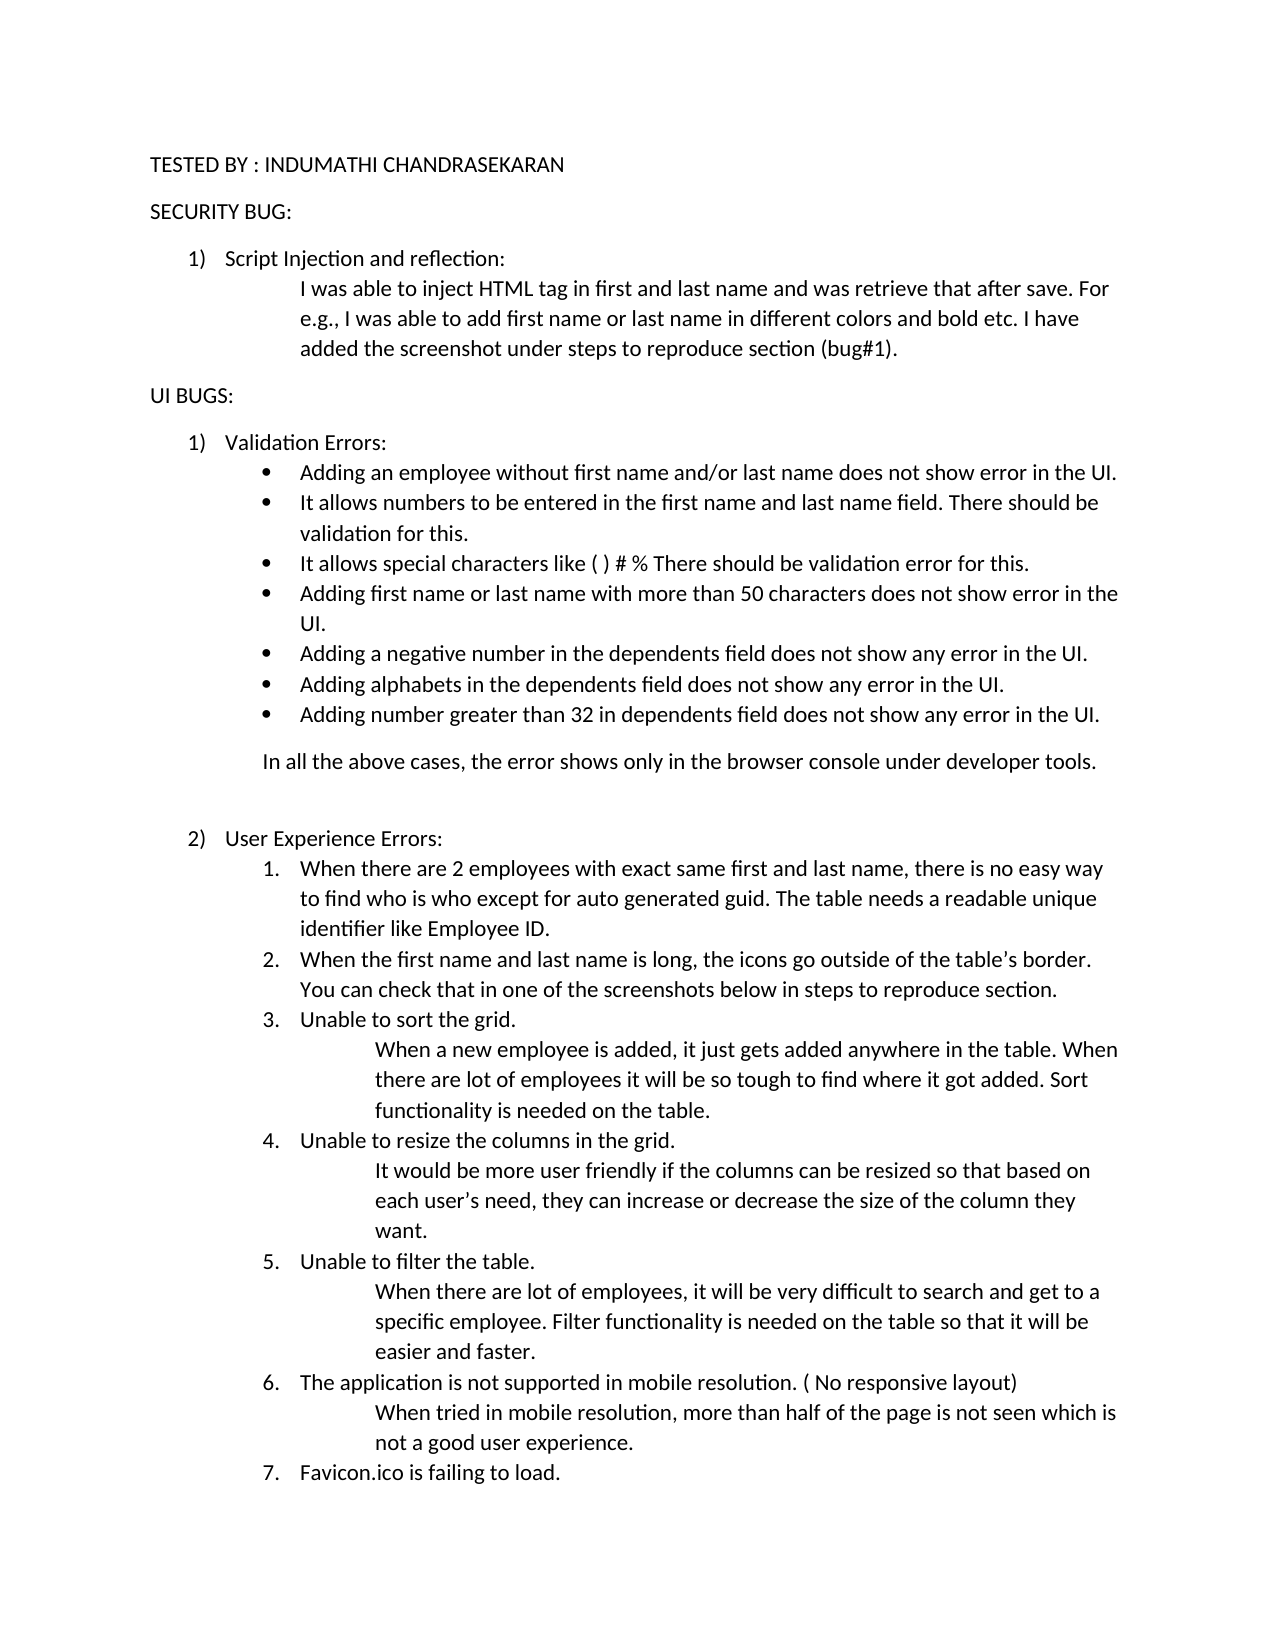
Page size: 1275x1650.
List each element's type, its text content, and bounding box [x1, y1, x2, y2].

list Unable to filter the table. [262, 1247, 1125, 1275]
list When there are 2 employees with exact same first and last name, there is no easy way to find who is who except for auto generated guid. The table needs a readable unique identifier like Employee ID. [262, 854, 1125, 943]
text UI BUGS: [150, 381, 1125, 409]
list Adding alphabets in the dependents field does not show any error in the UI. [262, 670, 1125, 698]
list It allows special characters like ( ) # % There should be validation error for this. [262, 549, 1125, 577]
list When the first name and last name is long, the icons go outside of the table’s border. You can check that in one of the screenshots below in steps to reproduce section. [262, 945, 1125, 1003]
list It would be more user friendly if the columns can be resized so that based on each user’s need, they can increase or decrease the size of the column they want. [375, 1156, 1125, 1245]
text In all the above cases, the error shows only in the browser console under developer tools. [262, 747, 1125, 775]
list Validation Errors: [187, 428, 1125, 456]
list Adding first name or last name with more than 50 characters does not show error in the UI. [262, 579, 1125, 637]
list Adding a negative number in the dependents field does not show any error in the UI. [262, 639, 1125, 668]
list It allows numbers to be entered in the first name and last name field. There should be validation for this. [262, 488, 1125, 547]
list Unable to sort the grid. [262, 1005, 1125, 1033]
list The application is not supported in mobile resolution. ( No responsive layout) [262, 1368, 1125, 1396]
list Unable to resize the columns in the grid. [262, 1126, 1125, 1154]
list When tried in mobile resolution, more than half of the page is not seen which is not a good user experience. [375, 1398, 1125, 1456]
list Adding number greater than 32 in dependents field does not show any error in the UI. [262, 700, 1125, 728]
text TESTED BY : INDUMATHI CHANDRASEKARAN [150, 150, 1125, 178]
list When a new employee is added, it just gets added anywhere in the table. When there are lot of employees it will be so tough to find where it got added. Sort functionality is needed on the table. [375, 1035, 1125, 1124]
text SECURITY BUG: [150, 197, 1125, 225]
list Adding an employee without first name and/or last name does not show error in the UI. [262, 458, 1125, 486]
list User Experience Errors: [187, 824, 1125, 852]
list When there are lot of employees, it will be very difficult to search and get to a specific employee. Filter functionality is needed on the table so that it will be easier and faster. [375, 1277, 1125, 1366]
list Favicon.ico is failing to load. [262, 1458, 1125, 1486]
list I was able to inject HTML tag in first and last name and was retrieve that after save. For e.g., I was able to add first name or last name in different colors and bold etc. I have added the screenshot under steps to reproduce section (bug#1). [300, 274, 1125, 362]
list Script Injection and reflection: [187, 244, 1125, 272]
